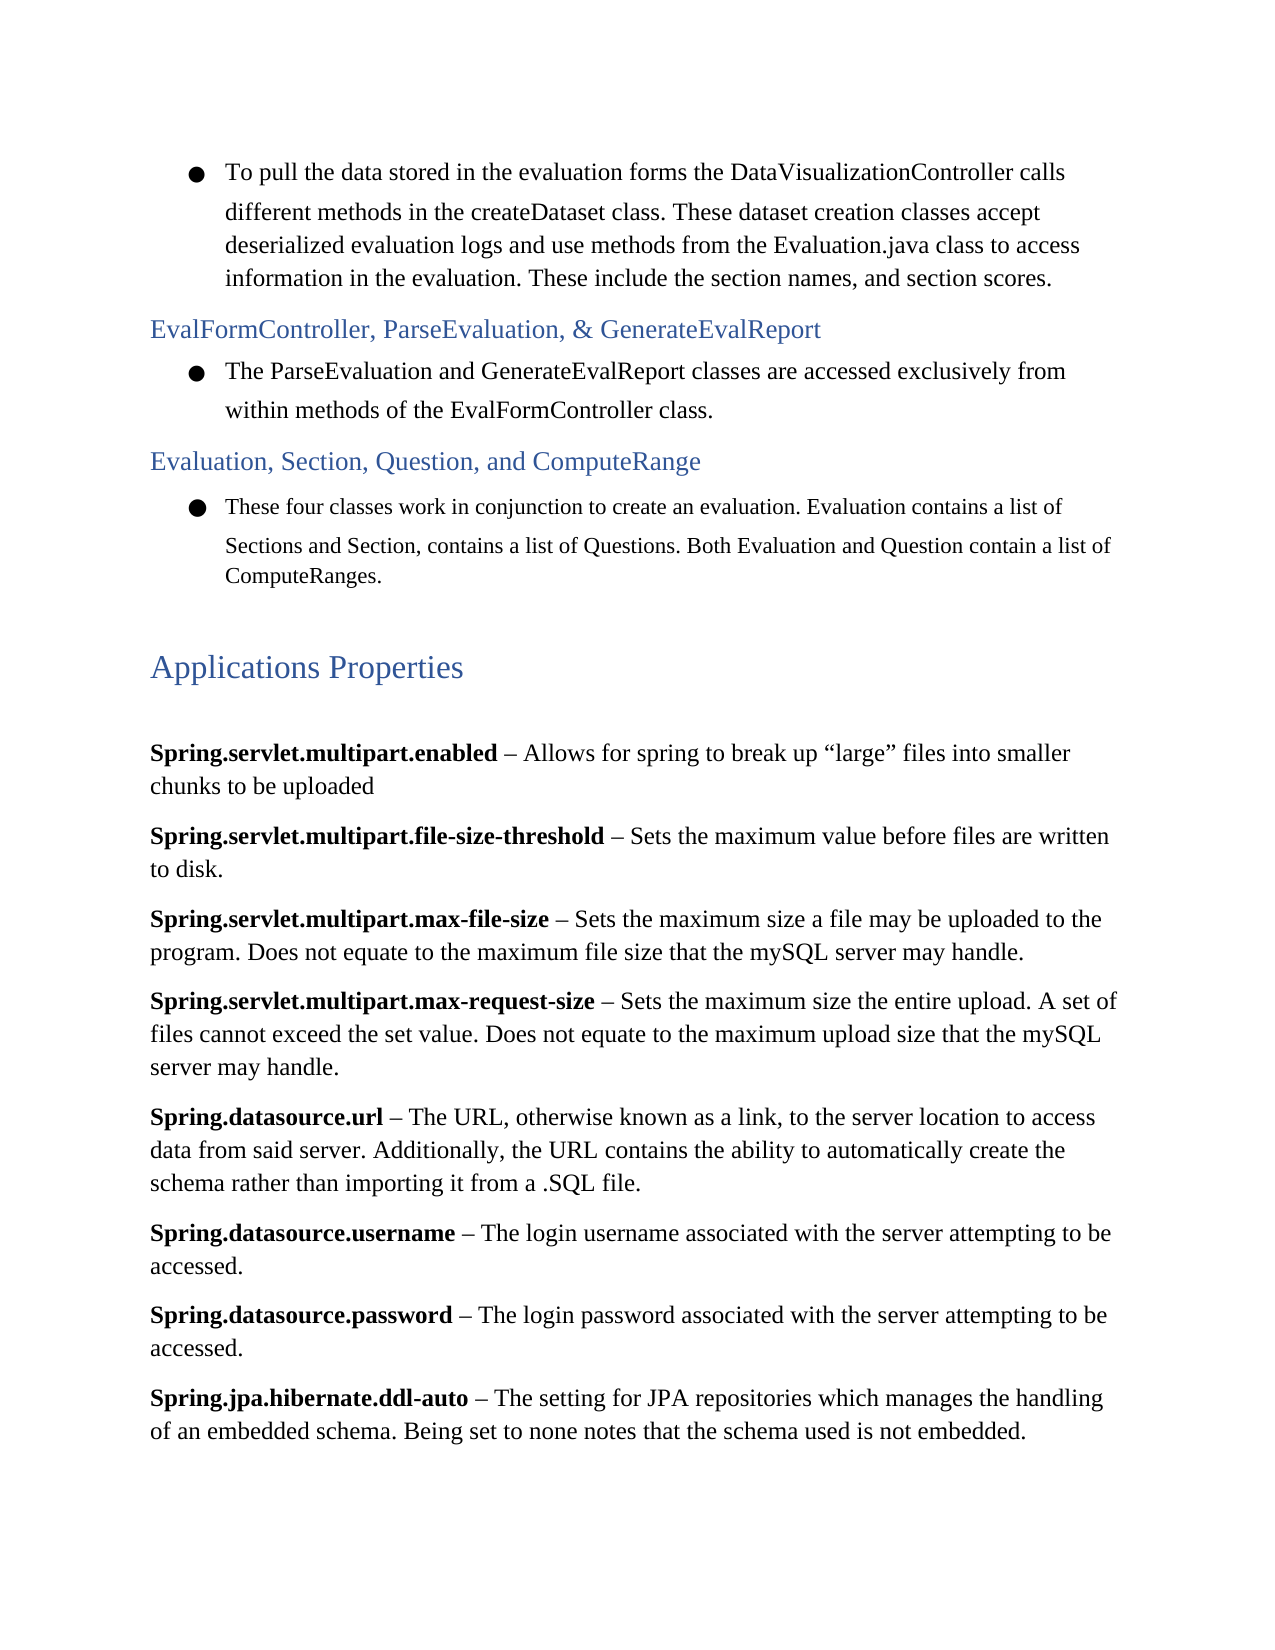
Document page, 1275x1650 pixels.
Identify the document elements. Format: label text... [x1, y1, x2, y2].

text Spring.datasource.username – The login username associated with the server attempting to be accessed. [150, 1218, 1125, 1279]
text Spring.servlet.multipart.max-file-size – Sets the maximum size a file may be uploaded to the program. Does not equate to the maximum file size that the mySQL server may handle. [150, 904, 1125, 965]
subtitle EvalFormController, ParseEvaluation, & GenerateEvalReport [150, 313, 1125, 344]
text Spring.jpa.hibernate.ddl-auto – The setting for JPA repositories which manages the handling of an embedded schema. Being set to none notes that the schema used is not embedded. [150, 1383, 1125, 1445]
subtitle Applications Properties [150, 647, 1125, 686]
subtitle Evaluation, Section, Question, and ComputeRange [150, 445, 1125, 476]
text Spring.servlet.multipart.max-request-size – Sets the maximum size the entire upload. A set of files cannot exceed the set value. Does not equate to the maximum upload size that the mySQL server may handle. [150, 986, 1125, 1081]
list To pull the data stored in the evaluation forms the DataVisualizationController calls different methods in the createDataset class. These dataset creation classes accept deserialized evaluation logs and use methods from the Evaluation.java class to access information in the evaluation. These include the section names, and section scores. [187, 150, 1125, 292]
list These four classes work in conjunction to create an evaluation. Evaluation contains a list of Sections and Section, contains a list of Questions. Both Evaluation and Question contain a list of ComputeRanges. [187, 481, 1125, 588]
text Spring.datasource.password – The login password associated with the server attempting to be accessed. [150, 1301, 1125, 1362]
text Spring.datasource.url – The URL, otherwise known as a link, to the server location to access data from said server. Additionally, the URL contains the ability to automatically create the schema rather than importing it from a .SQL file. [150, 1102, 1125, 1197]
text Spring.servlet.multipart.enabled – Allows for spring to break up “large” files into smaller chunks to be uploaded [150, 738, 1125, 800]
text Spring.servlet.multipart.file-size-threshold – Sets the maximum value before files are written to disk. [150, 821, 1125, 883]
list The ParseEvaluation and GenerateEvalReport classes are accessed exclusively from within methods of the EvalFormController class. [187, 348, 1125, 424]
